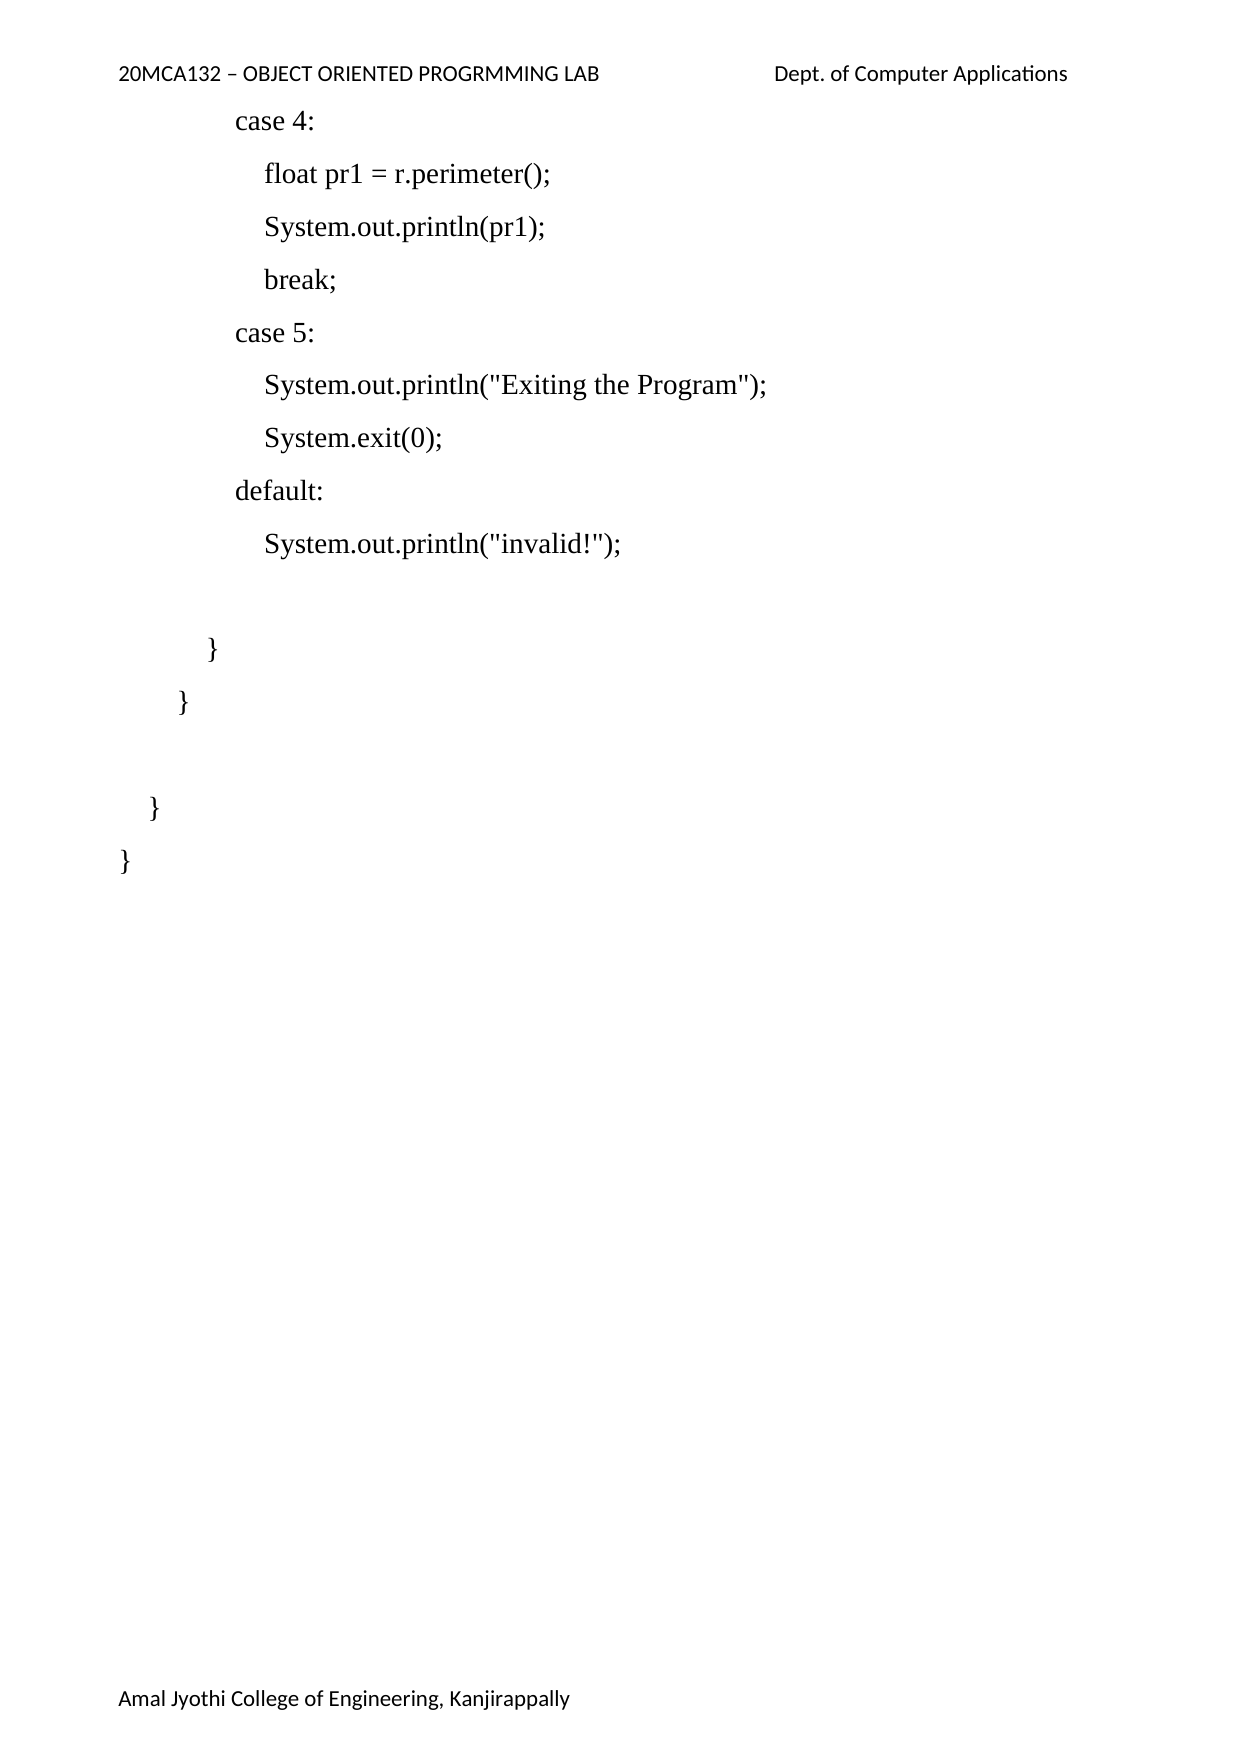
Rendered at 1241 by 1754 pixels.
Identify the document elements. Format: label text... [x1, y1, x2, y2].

text System.exit(0); [118, 420, 1167, 454]
text } [118, 684, 1167, 718]
text case 4: [118, 103, 1167, 137]
text case 5: [118, 315, 1167, 348]
text System.out.println("invalid!"); [118, 526, 1167, 559]
text } [118, 632, 1167, 665]
text } [118, 843, 1167, 876]
text default: [118, 473, 1167, 507]
text float pr1 = r.perimeter(); [118, 156, 1167, 190]
text System.out.println("Exiting the Program"); [118, 367, 1167, 401]
text break; [118, 262, 1167, 295]
text } [118, 790, 1167, 823]
text System.out.println(pr1); [118, 209, 1167, 243]
